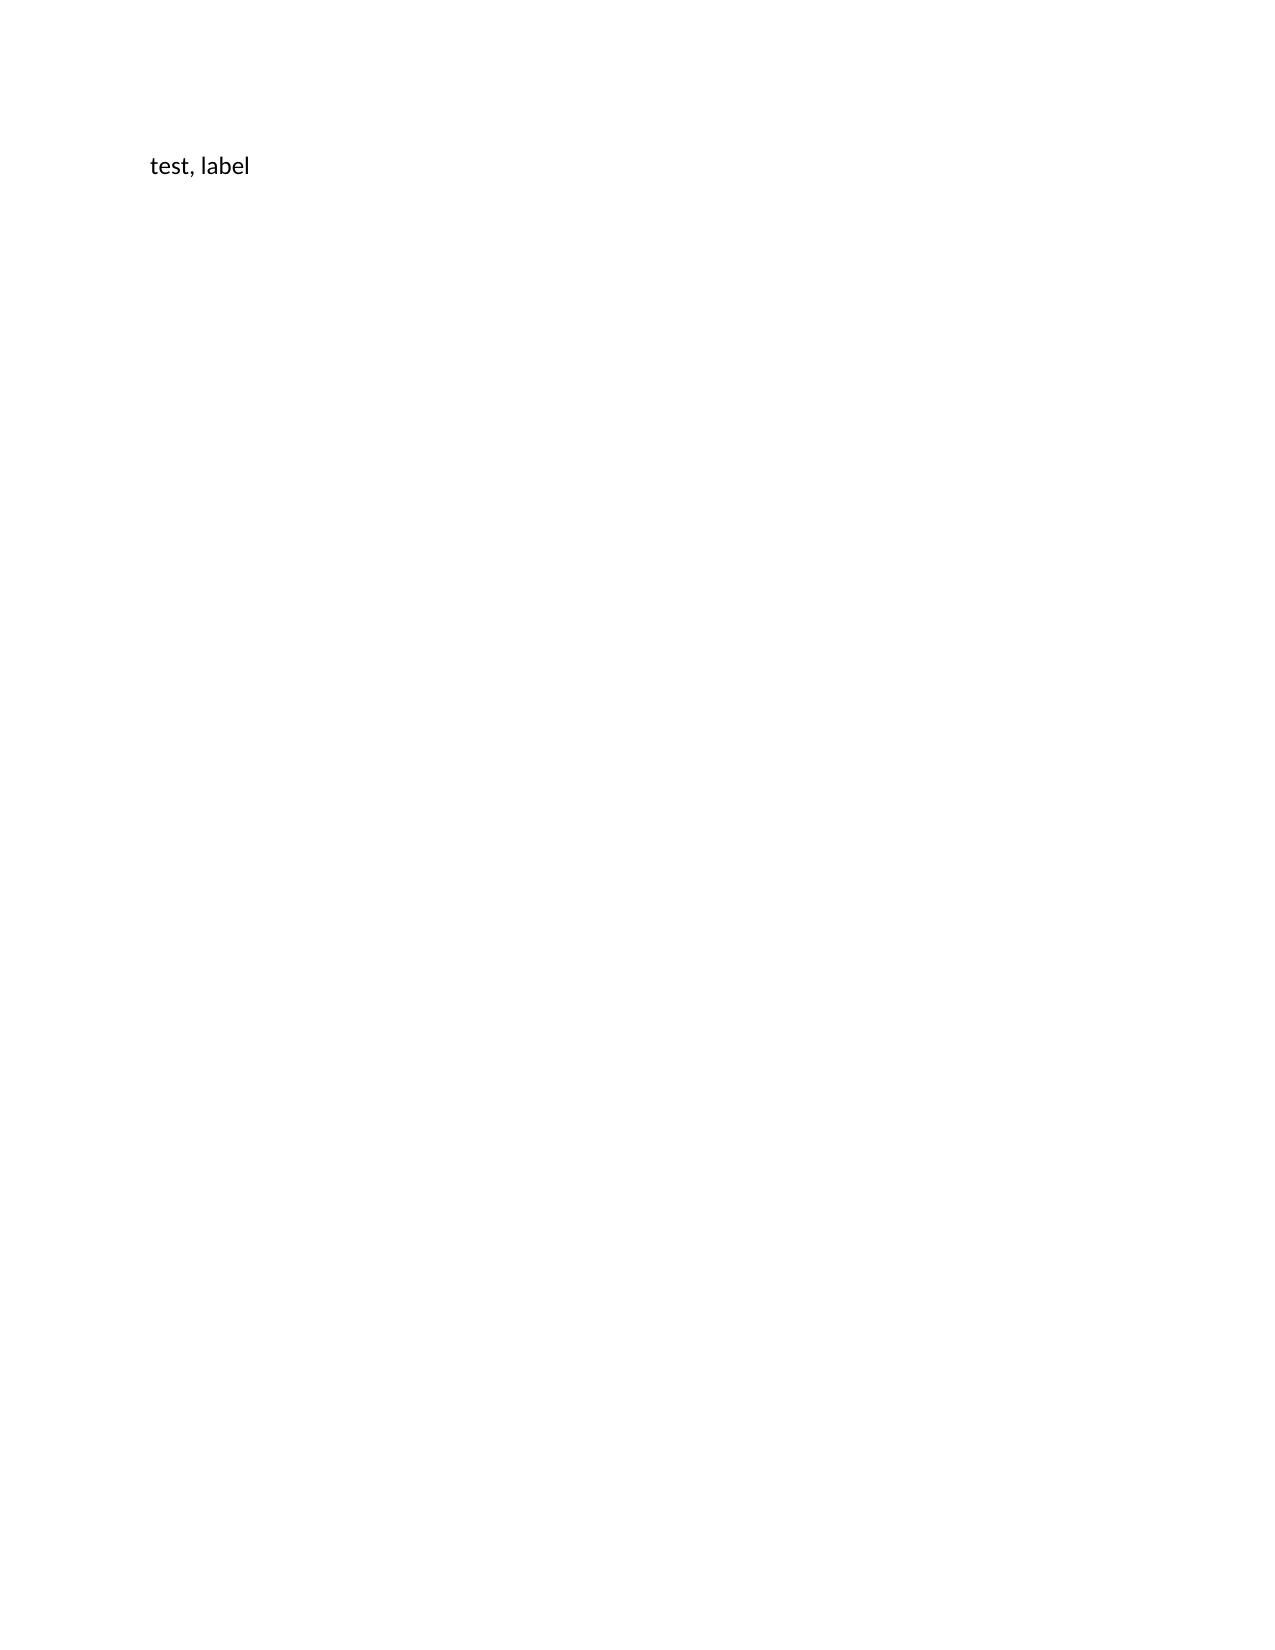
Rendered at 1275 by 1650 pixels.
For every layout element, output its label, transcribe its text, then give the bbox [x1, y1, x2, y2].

text test, label [150, 150, 1125, 181]
